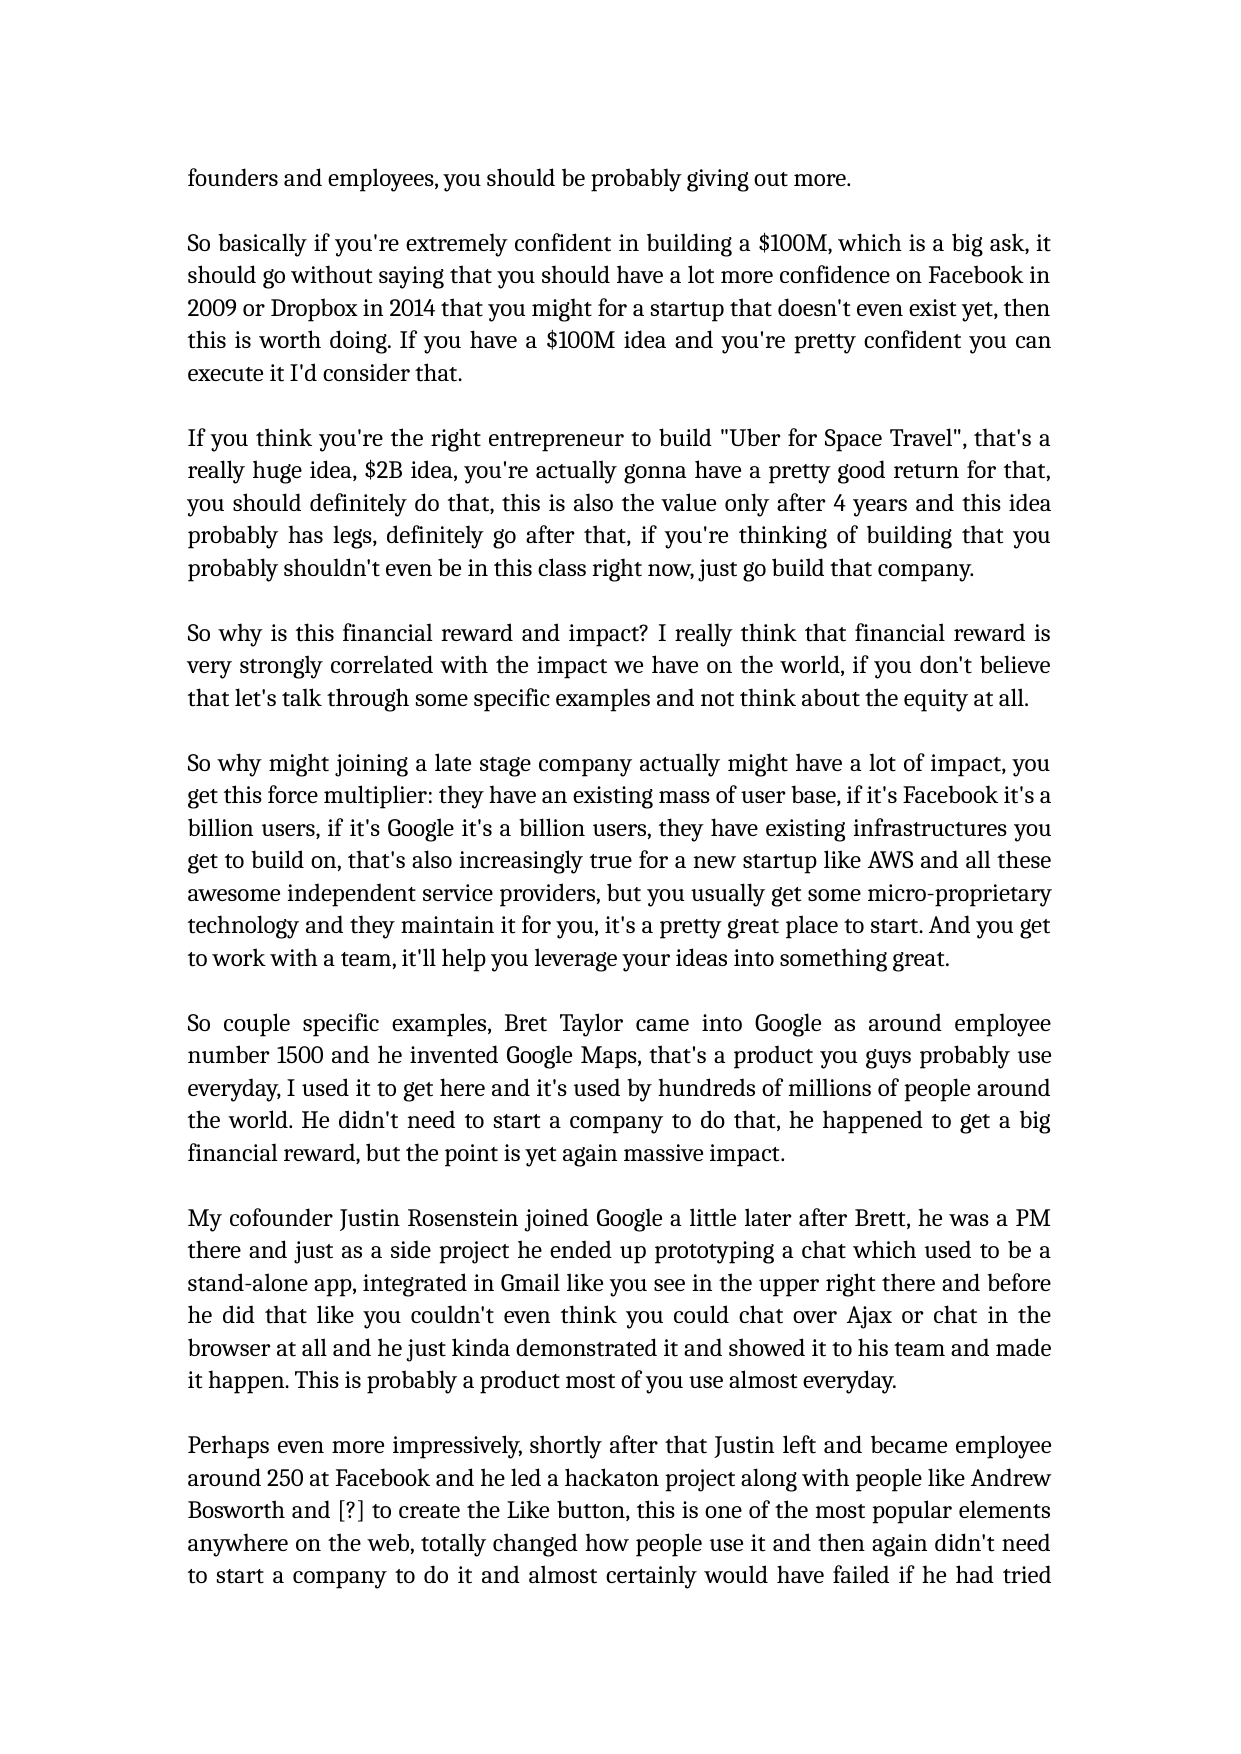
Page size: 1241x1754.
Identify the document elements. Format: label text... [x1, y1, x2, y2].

text My cofounder Justin Rosenstein joined Google a little later after Brett, he was a PM there and just as a side project he ended up prototyping a chat which used to be a stand-alone app, integrated in Gmail like you see in the upper right there and before he did that like you couldn't even think you could chat over Ajax or chat in the browser at all and he just kinda demonstrated it and showed it to his team and made it happen. This is probably a product most of you use almost everyday. [187, 1202, 1053, 1397]
text So why is this financial reward and impact? I really think that financial reward is very strongly correlated with the impact we have on the world, if you don't believe that let's talk through some specific examples and not think about the equity at all. [187, 617, 1053, 714]
text So basically if you're extremely confident in building a $100M, which is a big ask, it should go without saying that you should have a lot more confidence on Facebook in 2009 or Dropbox in 2014 that you might for a startup that doesn't even exist yet, then this is worth doing. If you have a $100M idea and you're pretty confident you can execute it I'd consider that. [187, 227, 1053, 389]
text So why might joining a late stage company actually might have a lot of impact, you get this force multiplier: they have an existing mass of user base, if it's Facebook it's a billion users, if it's Google it's a billion users, they have existing infrastructures you get to build on, that's also increasingly true for a new startup like AWS and all these awesome independent service providers, but you usually get some micro-proprietary technology and they maintain it for you, it's a pretty great place to start. And you get to work with a team, it'll help you leverage your ideas into something great. [187, 747, 1053, 974]
text If you think you're the right entrepreneur to build "Uber for Space Travel", that's a really huge idea, $2B idea, you're actually gonna have a pretty good return for that, you should definitely do that, this is also the value only after 4 years and this idea probably has legs, definitely go after that, if you're thinking of building that you probably shouldn't even be in this class right now, just go build that company. [187, 422, 1053, 584]
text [187, 1429, 1053, 1592]
text So couple specific examples, Bret Taylor came into Google as around employee number 1500 and he invented Google Maps, that's a product you guys probably use everyday, I used it to get here and it's used by hundreds of millions of people around the world. He didn't need to start a company to do that, he happened to get a big financial reward, but the point is yet again massive impact. [187, 1007, 1053, 1169]
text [187, 162, 1053, 194]
